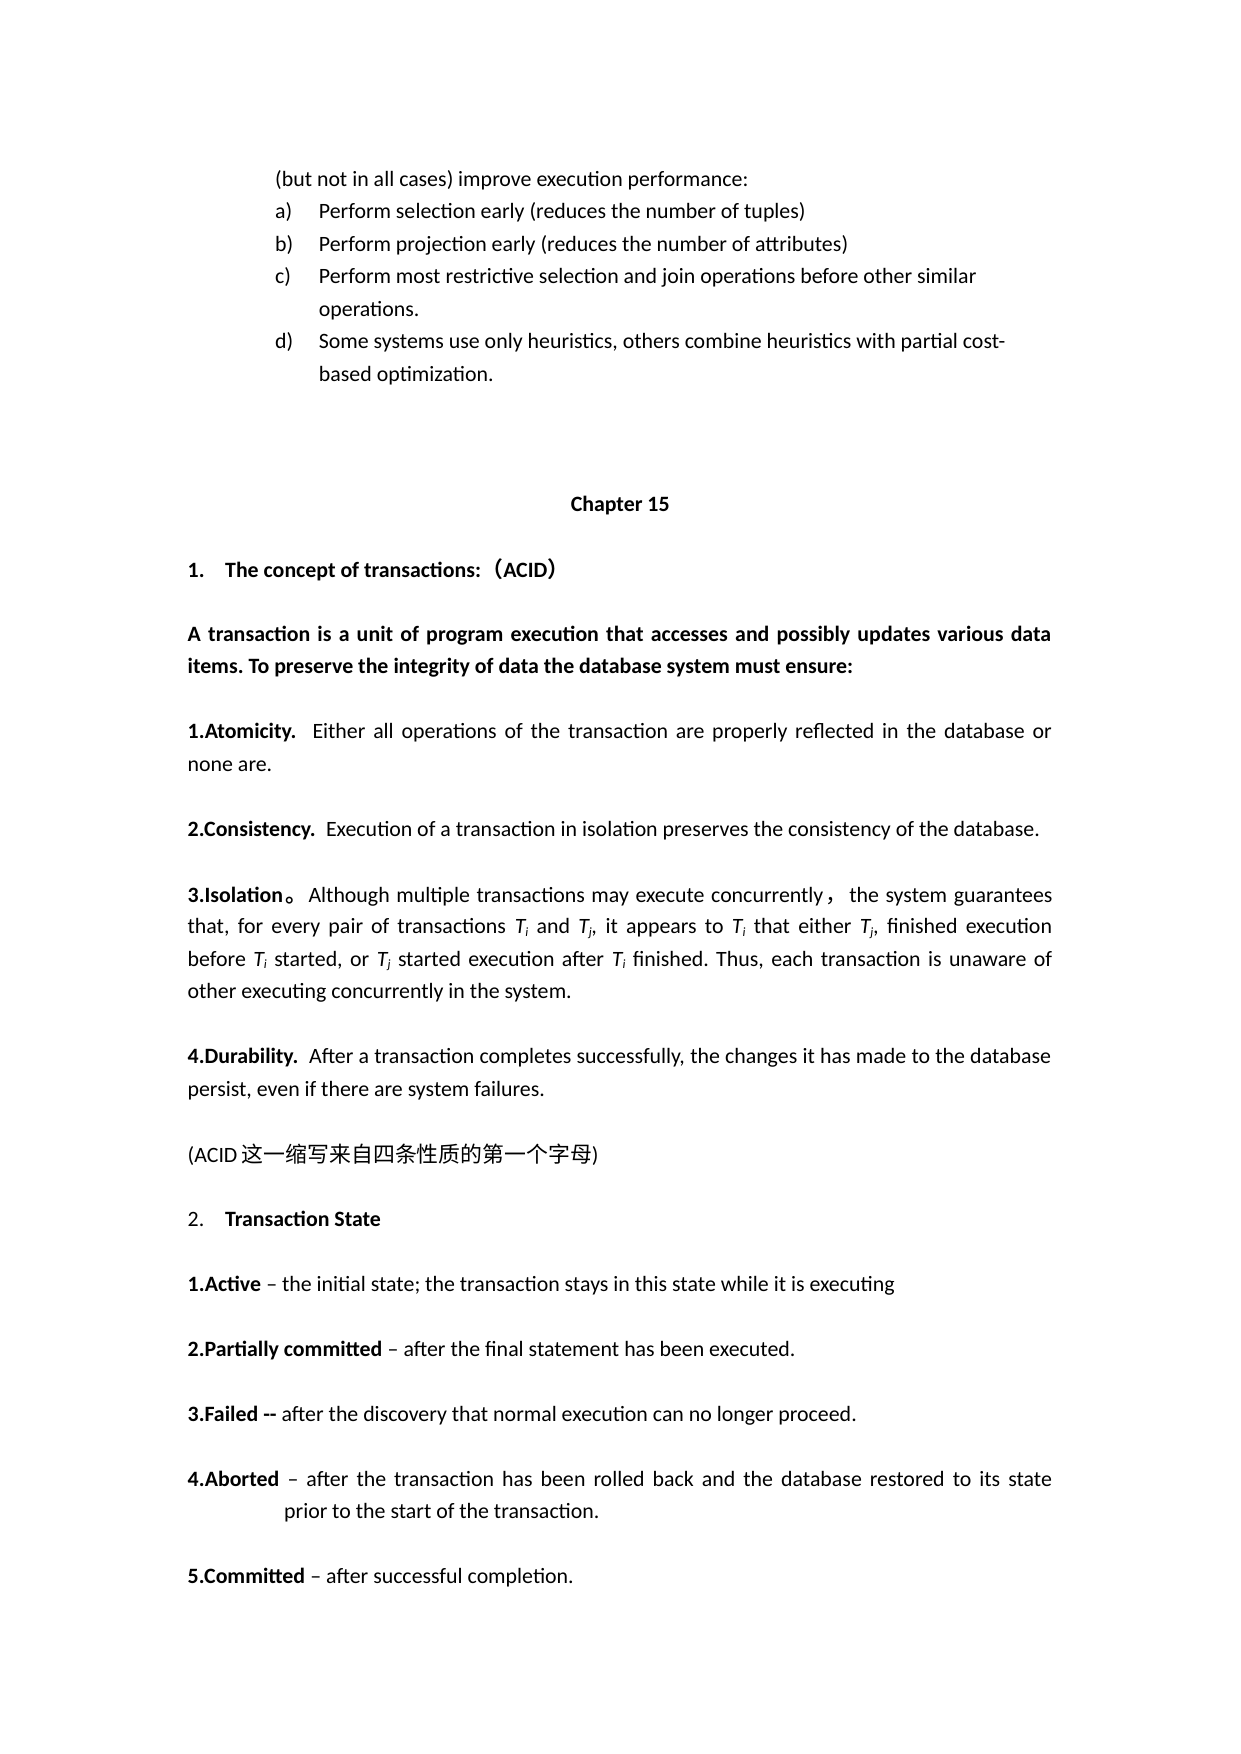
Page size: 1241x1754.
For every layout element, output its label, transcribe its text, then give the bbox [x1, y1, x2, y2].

text 5.Committed – after successful completion. [187, 1559, 1053, 1592]
text 1.Active – the initial state; the transaction stays in this state while it is executing [187, 1267, 1053, 1299]
text 3.Isolation。Although multiple transactions may execute concurrently，the system guarantees that, for every pair of transactions Ti and Tj, it appears to Ti that either Tj, finished execution before Ti started, or Tj started execution after Ti finished. Thus, each transaction is unaware of other executing concurrently in the system. [187, 877, 1053, 1007]
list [231, 162, 1053, 194]
text (ACID这一缩写来自四条性质的第一个字母) [187, 1137, 1053, 1169]
text 2.Partially committed – after the final statement has been executed. [187, 1332, 1053, 1364]
list Transaction State [187, 1202, 1053, 1234]
text 1.Atomicity. Either all operations of the transaction are properly reflected in the database or none are. [187, 714, 1053, 779]
text A transaction is a unit of program execution that accesses and possibly updates various data items. To preserve the integrity of data the database system must ensure: [187, 617, 1053, 682]
list Some systems use only heuristics, others combine heuristics with partial cost-based optimization. [275, 324, 1053, 389]
text 4.Aborted – after the transaction has been rolled back and the database restored to its state prior to the start of the transaction. [187, 1462, 1053, 1527]
list The concept of transactions:（ACID） [187, 552, 1053, 584]
text 4.Durability. After a transaction completes successfully, the changes it has made to the database persist, even if there are system failures. [187, 1039, 1053, 1104]
list Perform most restrictive selection and join operations before other similar operations. [275, 259, 1053, 324]
text Chapter 15 [187, 487, 1053, 519]
list Perform projection early (reduces the number of attributes) [275, 227, 1053, 259]
list Perform selection early (reduces the number of tuples) [275, 194, 1053, 227]
text 2.Consistency. Execution of a transaction in isolation preserves the consistency of the database. [187, 812, 1053, 844]
text 3.Failed -- after the discovery that normal execution can no longer proceed. [187, 1397, 1053, 1429]
